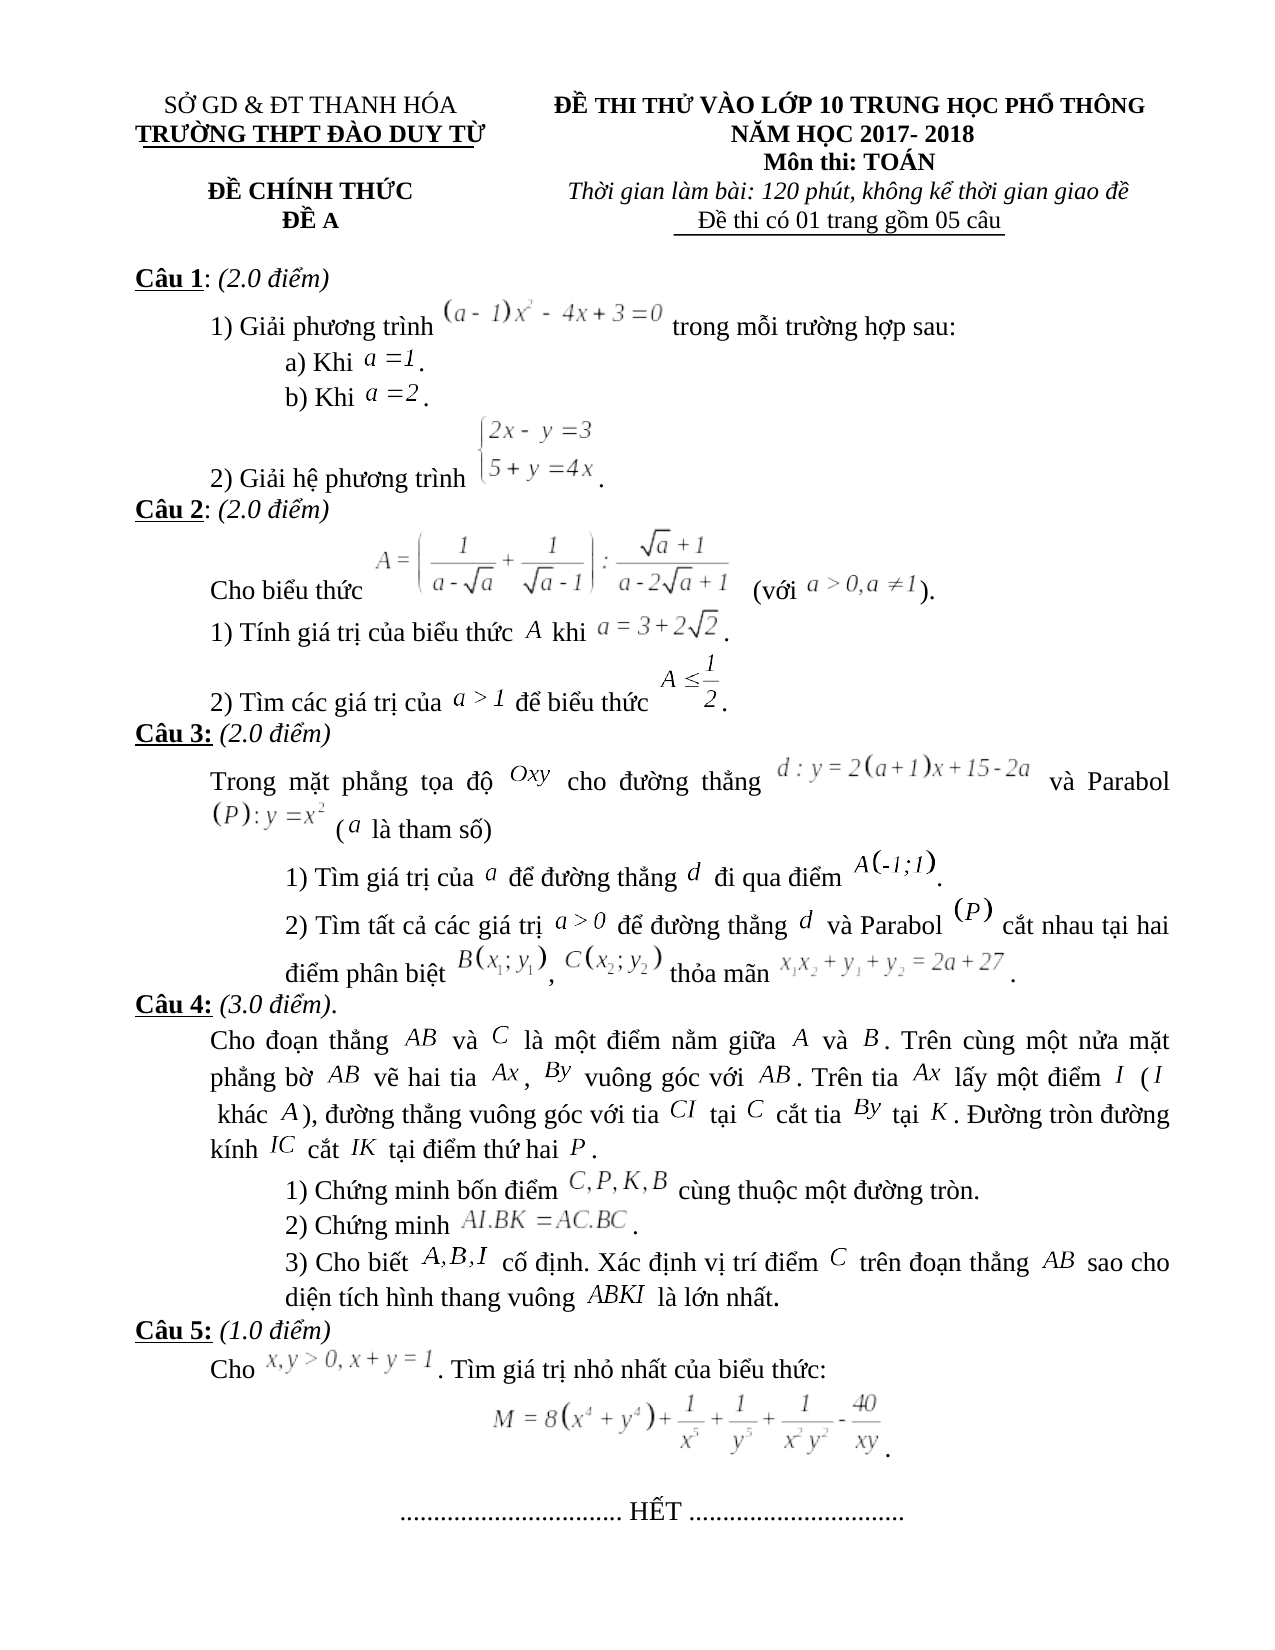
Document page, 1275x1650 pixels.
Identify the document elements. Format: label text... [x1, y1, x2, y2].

text Câu 1: (2.0 điểm) [135, 262, 1170, 294]
text b) Khi . [135, 377, 1170, 413]
text a) Khi . [135, 342, 1170, 377]
text Câu 2: (2.0 điểm) [135, 493, 1170, 525]
text Cho biểu thức (với ). [135, 525, 1170, 606]
text Cho . Tìm giá trị nhỏ nhất của biểu thức: [135, 1346, 1170, 1384]
text 2) Giải hệ phương trình . [135, 413, 1170, 493]
text 1) Tìm giá trị của để đường thẳng đi qua điểm . [210, 844, 1170, 892]
text ................................. HẾT ................................ [135, 1496, 1170, 1527]
text 2) Tìm các giá trị của để biểu thức . [135, 647, 1170, 717]
table_header SỞ GD & ĐT THANH HÓA TRƯỜNG THPT ĐÀO DUY TỪ ĐỀ CHÍNH THỨC ĐỀ A [118, 90, 502, 234]
text Câu 3: (2.0 điểm) [135, 717, 1170, 748]
text 1) Tính giá trị của biểu thức khi . [135, 606, 1170, 647]
table_header ĐỀ THI THỬ VÀO LỚP 10 TRUNG HỌC PHỔ THÔNG NĂM HỌC 2017- 2018 Môn thi: TOÁN Thời gian làm bài: 120 phút, không kể thời gian giao đề Đề thi có 01 trang gồm 05 câu [503, 90, 1196, 234]
text . [135, 1389, 1170, 1464]
text 2) Tìm tất cả các giá trị để đường thẳng và Parabol cắt nhau tại hai điểm phân biệt , thỏa mãn . [285, 892, 1170, 988]
text Cho đoạn thẳng và là một điểm nằm giữa và . Trên cùng một nửa mặt phẳng bờ vẽ hai tia , vuông góc với . Trên tia lấy một điểm ( khác ), đường thẳng vuông góc với tia tại cắt tia tại . Đường tròn đường kính cắt tại điểm thứ hai . [210, 1019, 1170, 1165]
text Câu 5: (1.0 điểm) [135, 1314, 1170, 1346]
text 3) Cho biết cố định. Xác định vị trí điểm trên đoạn thẳng sao cho diện tích hình thang vuông là lớn nhất. [285, 1241, 1170, 1314]
text 2) Chứng minh . [210, 1205, 1170, 1241]
text 1) Giải phương trình trong mỗi trường hợp sau: [135, 294, 1170, 342]
text Trong mặt phẳng tọa độ cho đường thẳng và Parabol ( là tham số) [210, 748, 1170, 844]
text 1) Chứng minh bốn điểm cùng thuộc một đường tròn. [210, 1165, 1170, 1205]
text Câu 4: (3.0 điểm). [135, 988, 1170, 1019]
